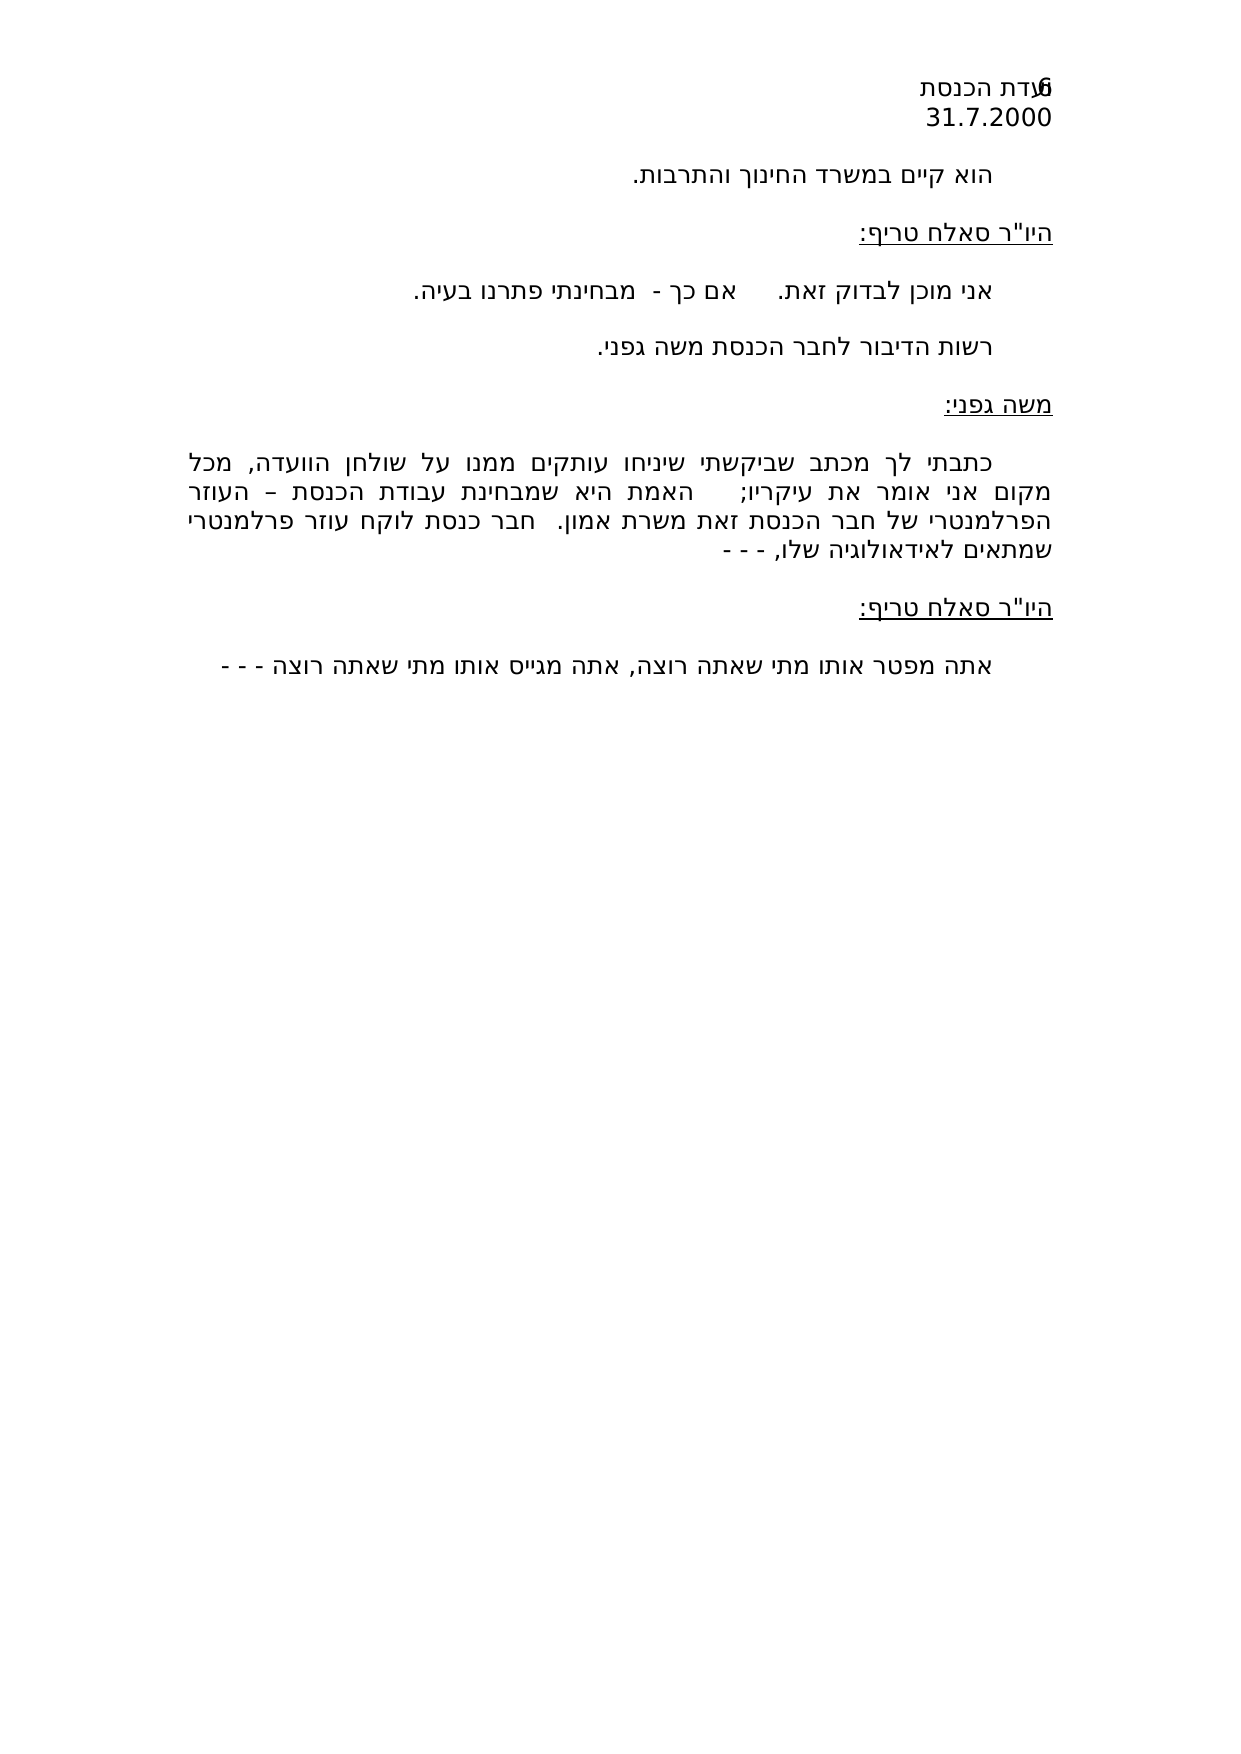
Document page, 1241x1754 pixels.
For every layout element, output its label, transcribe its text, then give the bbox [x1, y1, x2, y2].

text כתבתי לך מכתב שביקשתי שיניחו עותקים ממנו על שולחן הוועדה, מכל מקום אני אומר את עיקריו; האמת היא שמבחינת עבודת הכנסת – העוזר הפרלמנטרי של חבר הכנסת זאת משרת אמון. חבר כנסת לוקח עוזר פרלמנטרי שמתאים לאידאולוגיה שלו, - - - [187, 448, 1053, 564]
text אני מוכן לבדוק זאת. אם כך - מבחינתי פתרנו בעיה. [187, 276, 1053, 306]
text אתה מפטר אותו מתי שאתה רוצה, אתה מגייס אותו מתי שאתה רוצה - - - [187, 651, 1053, 680]
text היו"ר סאלח טריף: [187, 218, 1053, 248]
text הוא קיים במשרד החינוך והתרבות. [187, 161, 1053, 190]
text משה גפני: [187, 390, 1053, 419]
text רשות הדיבור לחבר הכנסת משה גפני. [187, 332, 1053, 361]
text היו"ר סאלח טריף: [187, 593, 1053, 622]
